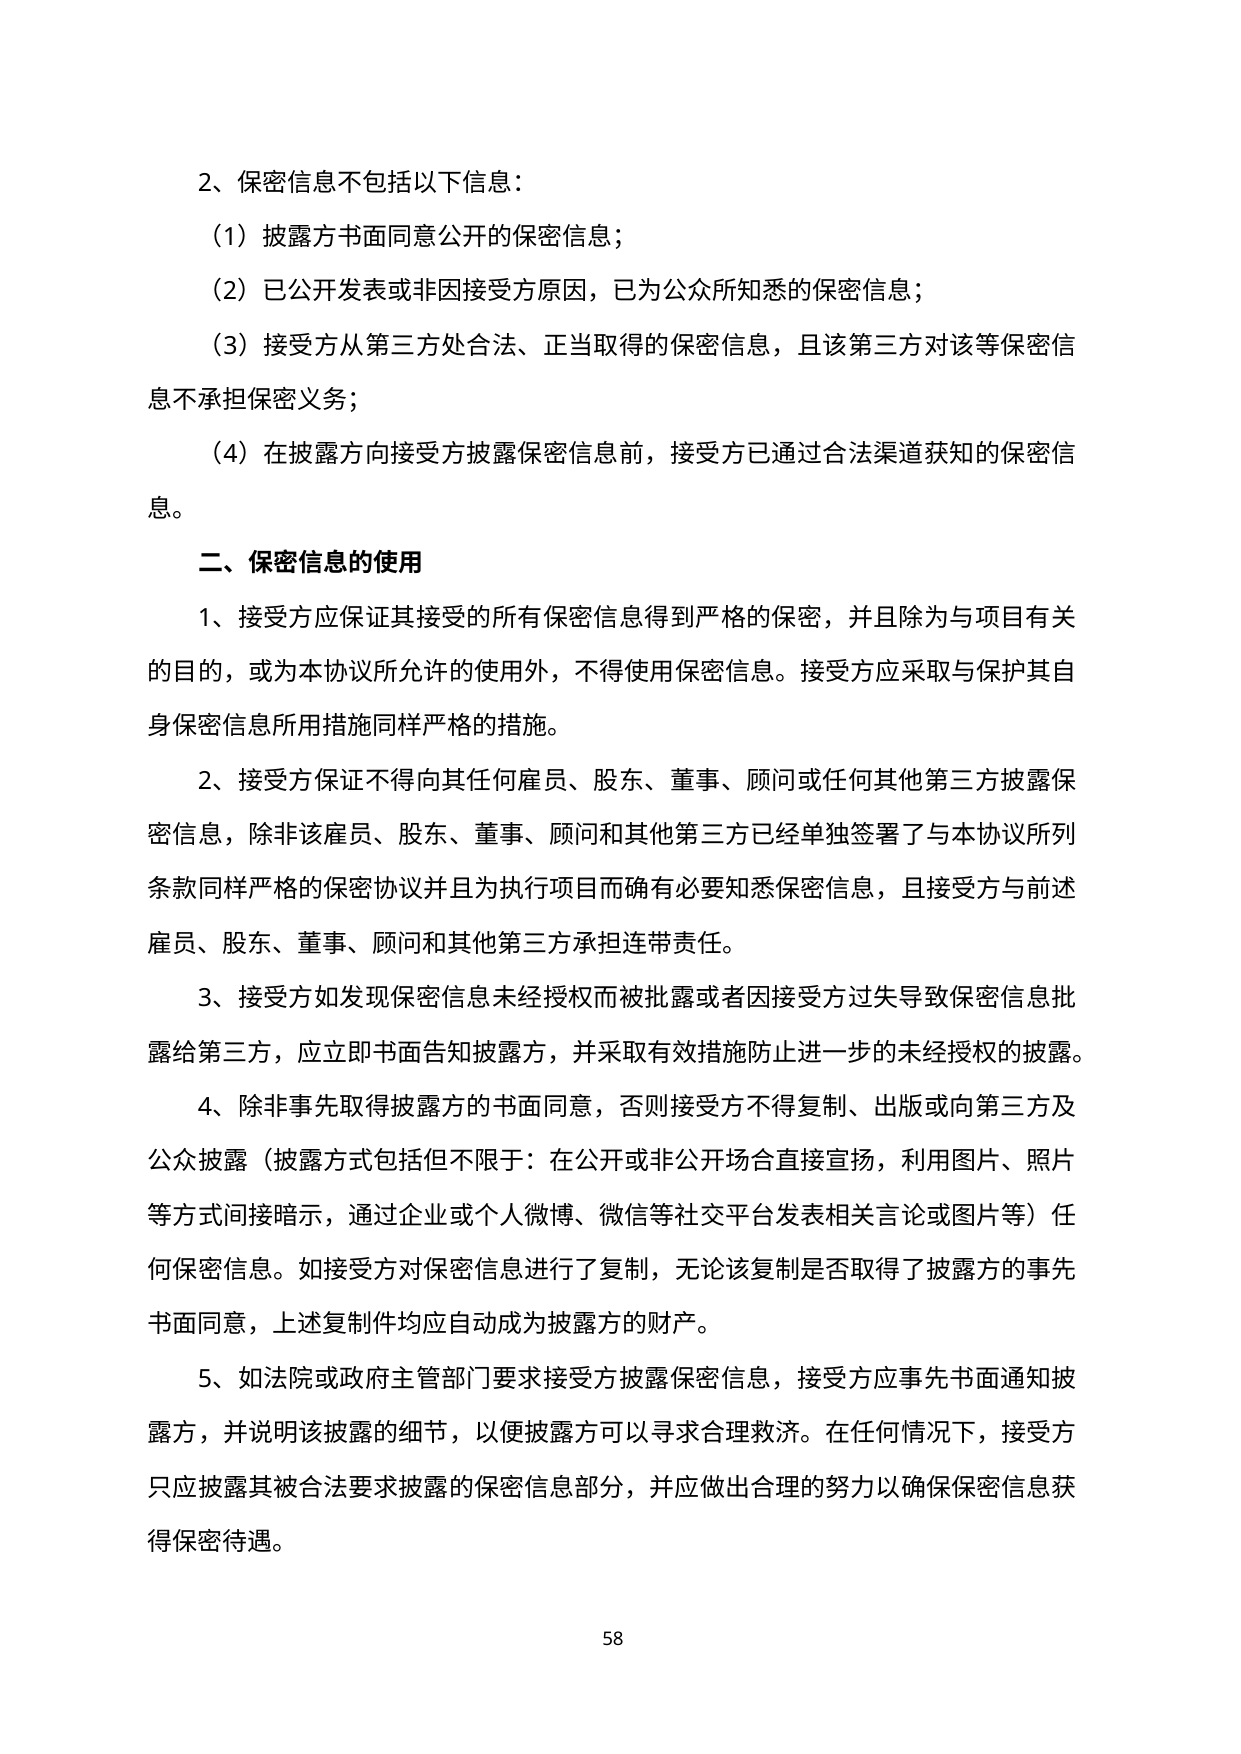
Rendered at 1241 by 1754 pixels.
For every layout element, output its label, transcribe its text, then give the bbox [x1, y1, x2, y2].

text 2、保密信息不包括以下信息： [148, 162, 1078, 198]
text 5、如法院或政府主管部门要求接受方披露保密信息，接受方应事先书面通知披露方，并说明该披露的细节，以便披露方可以寻求合理救济。在任何情况下，接受方只应披露其被合法要求披露的保密信息部分，并应做出合理的努力以确保保密信息获得保密待遇。 [148, 1358, 1078, 1558]
text （4）在披露方向接受方披露保密信息前，接受方已通过合法渠道获知的保密信息。 [148, 434, 1078, 524]
text （2）已公开发表或非因接受方原因，已为公众所知悉的保密信息； [148, 271, 1078, 307]
text （3）接受方从第三方处合法、正当取得的保密信息，且该第三方对该等保密信息不承担保密义务； [148, 325, 1078, 416]
text 2、接受方保证不得向其任何雇员、股东、董事、顾问或任何其他第三方披露保密信息，除非该雇员、股东、董事、顾问和其他第三方已经单独签署了与本协议所列条款同样严格的保密协议并且为执行项目而确有必要知悉保密信息，且接受方与前述雇员、股东、董事、顾问和其他第三方承担连带责任。 [148, 760, 1078, 959]
text 1、接受方应保证其接受的所有保密信息得到严格的保密，并且除为与项目有关的目的，或为本协议所允许的使用外，不得使用保密信息。接受方应采取与保护其自身保密信息所用措施同样严格的措施。 [148, 597, 1078, 742]
text 二、保密信息的使用 [148, 543, 1078, 579]
text 4、除非事先取得披露方的书面同意，否则接受方不得复制、出版或向第三方及公众披露（披露方式包括但不限于：在公开或非公开场合直接宣扬，利用图片、照片等方式间接暗示，通过企业或个人微博、微信等社交平台发表相关言论或图片等）任何保密信息。如接受方对保密信息进行了复制，无论该复制是否取得了披露方的事先书面同意，上述复制件均应自动成为披露方的财产。 [148, 1086, 1078, 1340]
text 3、接受方如发现保密信息未经授权而被批露或者因接受方过失导致保密信息批露给第三方，应立即书面告知披露方，并采取有效措施防止进一步的未经授权的披露。 [148, 978, 1078, 1068]
text （1）披露方书面同意公开的保密信息； [148, 216, 1078, 253]
